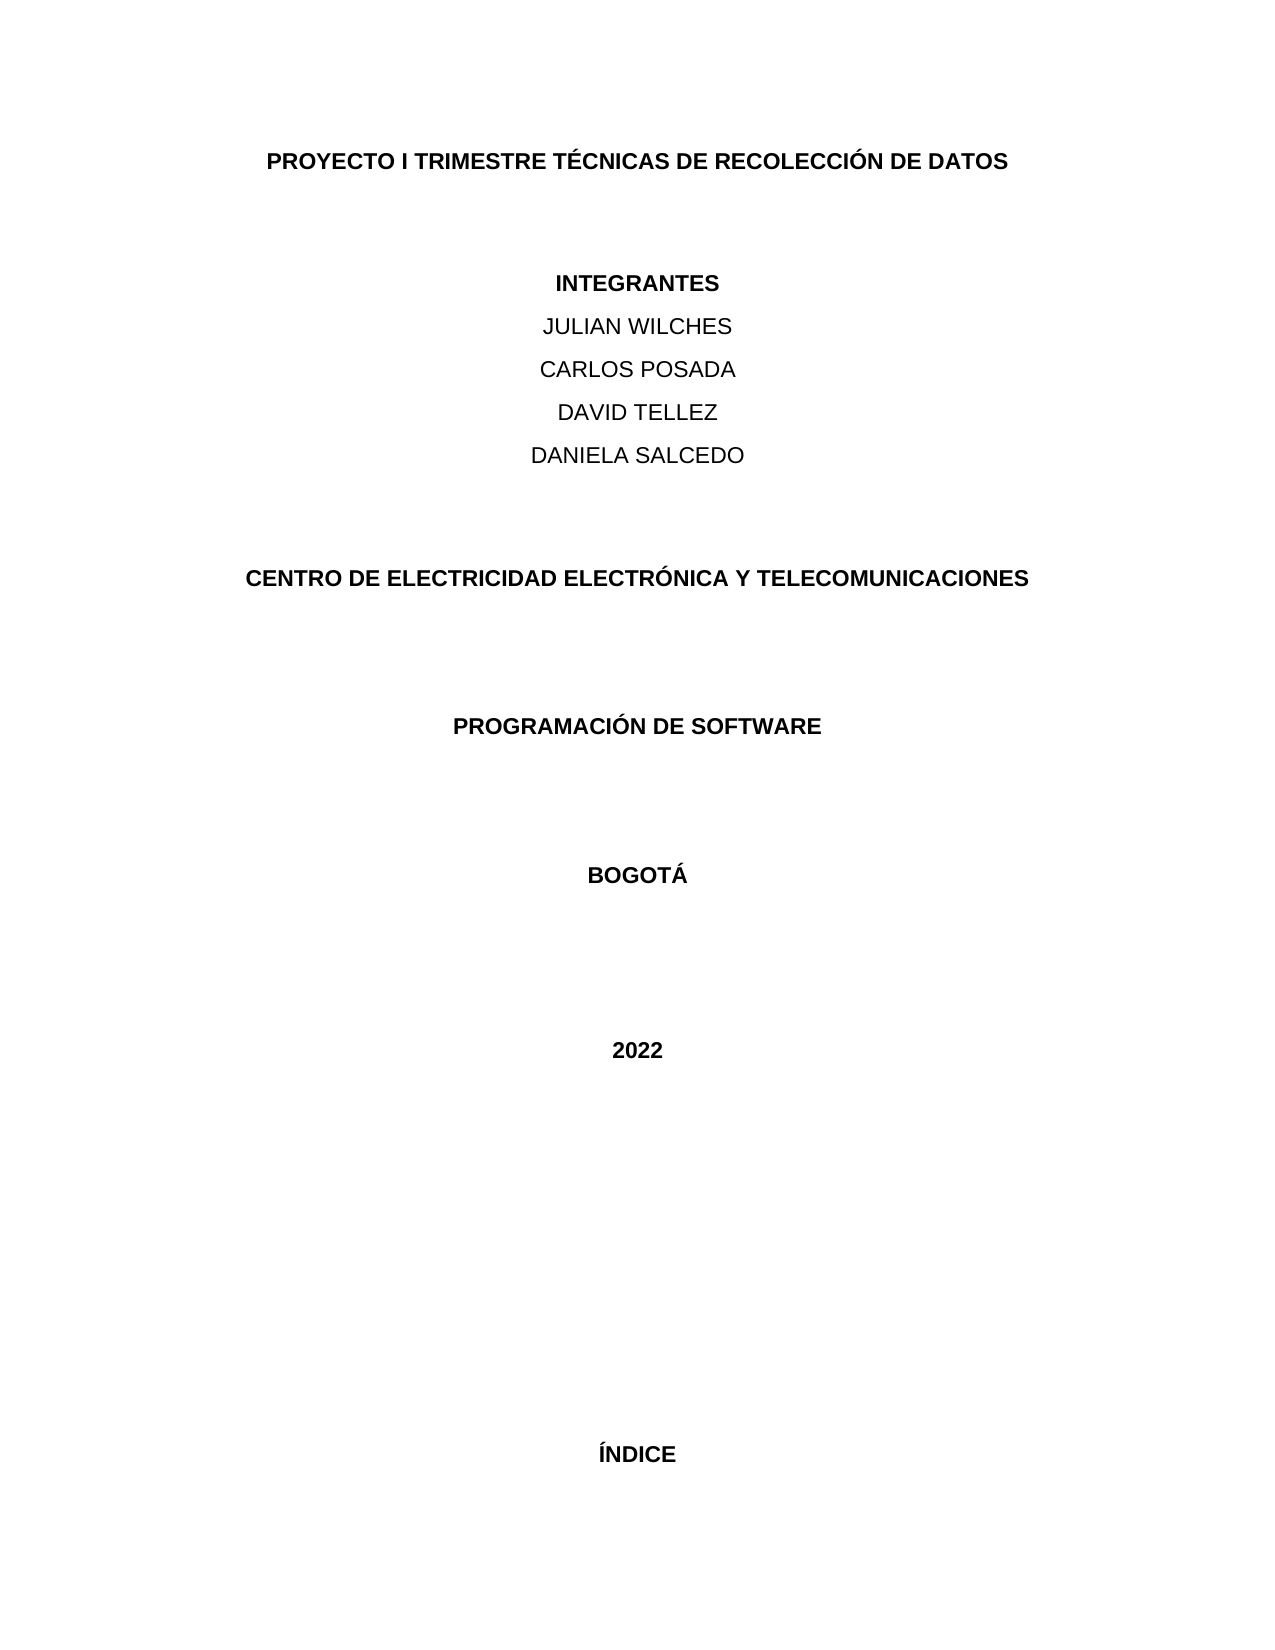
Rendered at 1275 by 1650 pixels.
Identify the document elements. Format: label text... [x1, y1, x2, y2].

text PROYECTO I TRIMESTRE TÉCNICAS DE RECOLECCIÓN DE DATOS [177, 148, 1098, 174]
text INTEGRANTES [177, 270, 1098, 296]
text BOGOTÁ [177, 862, 1098, 888]
text CENTRO DE ELECTRICIDAD ELECTRÓNICA Y TELECOMUNICACIONES [177, 564, 1098, 591]
text DANIELA SALCEDO [177, 442, 1098, 468]
text DAVID TELLEZ [177, 399, 1098, 425]
text PROGRAMACIÓN DE SOFTWARE [177, 713, 1098, 739]
text JULIAN WILCHES [177, 313, 1098, 339]
text ÍNDICE [177, 1441, 1098, 1467]
text 2022 [177, 1037, 1098, 1063]
text CARLOS POSADA [177, 356, 1098, 382]
